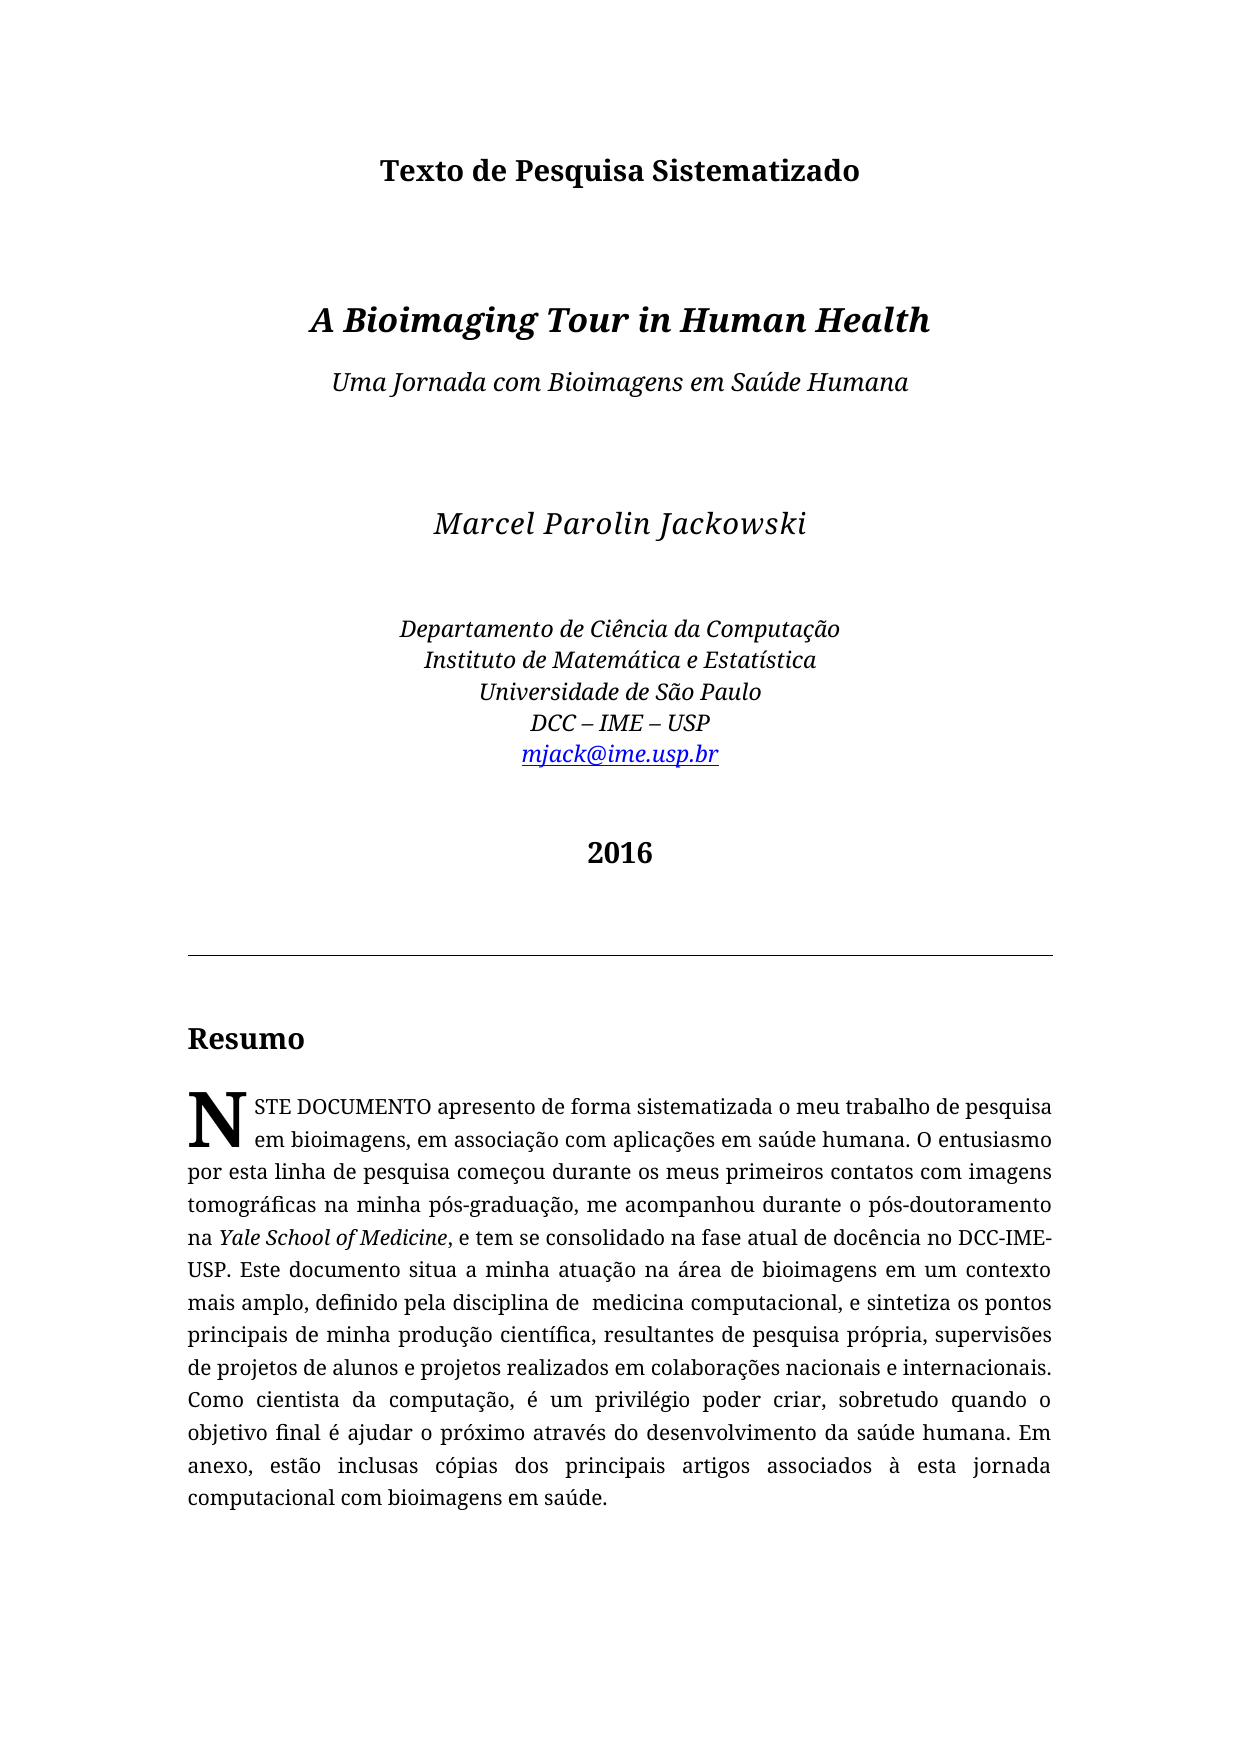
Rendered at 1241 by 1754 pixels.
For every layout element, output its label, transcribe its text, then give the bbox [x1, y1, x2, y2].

text Instituto de Matemática e Estatística [187, 644, 1053, 676]
text Resumo [187, 1018, 1053, 1058]
text 2016 [187, 832, 1053, 872]
text A Bioimaging Tour in Human Health [187, 297, 1053, 342]
text Universidade de São Paulo [187, 676, 1053, 707]
text Texto de Pesquisa Sistematizado [187, 150, 1053, 190]
text mjack@ime.usp.br [187, 738, 1053, 769]
text Uma Jornada com Bioimagens em Saúde Humana [187, 365, 1053, 399]
text ste documento apresento de forma sistematizada o meu trabalho de pesquisa em bioimagens, em associação com aplicações em saúde humana. O entusiasmo por esta linha de pesquisa começou durante os meus primeiros contatos com imagens tomográficas na minha pós-graduação, me acompanhou durante o pós-doutoramento na Yale School of Medicine, e tem se consolidado na fase atual de docência no DCC-IME-USP. Este documento situa a minha atuação na área de bioimagens em um contexto mais amplo, definido pela disciplina de medicina computacional, e sintetiza os pontos principais de minha produção científica, resultantes de pesquisa própria, supervisões de projetos de alunos e projetos realizados em colaborações nacionais e internacionais. Como cientista da computação, é um privilégio poder criar, sobretudo quando o objetivo final é ajudar o próximo através do desenvolvimento da saúde humana. Em anexo, estão inclusas cópias dos principais artigos associados à esta jornada computacional com bioimagens em saúde. [187, 1092, 1053, 1512]
text DCC – IME – USP [187, 707, 1053, 738]
text Marcel Parolin Jackowski [187, 504, 1053, 543]
text Departamento de Ciência da Computação [187, 613, 1053, 644]
